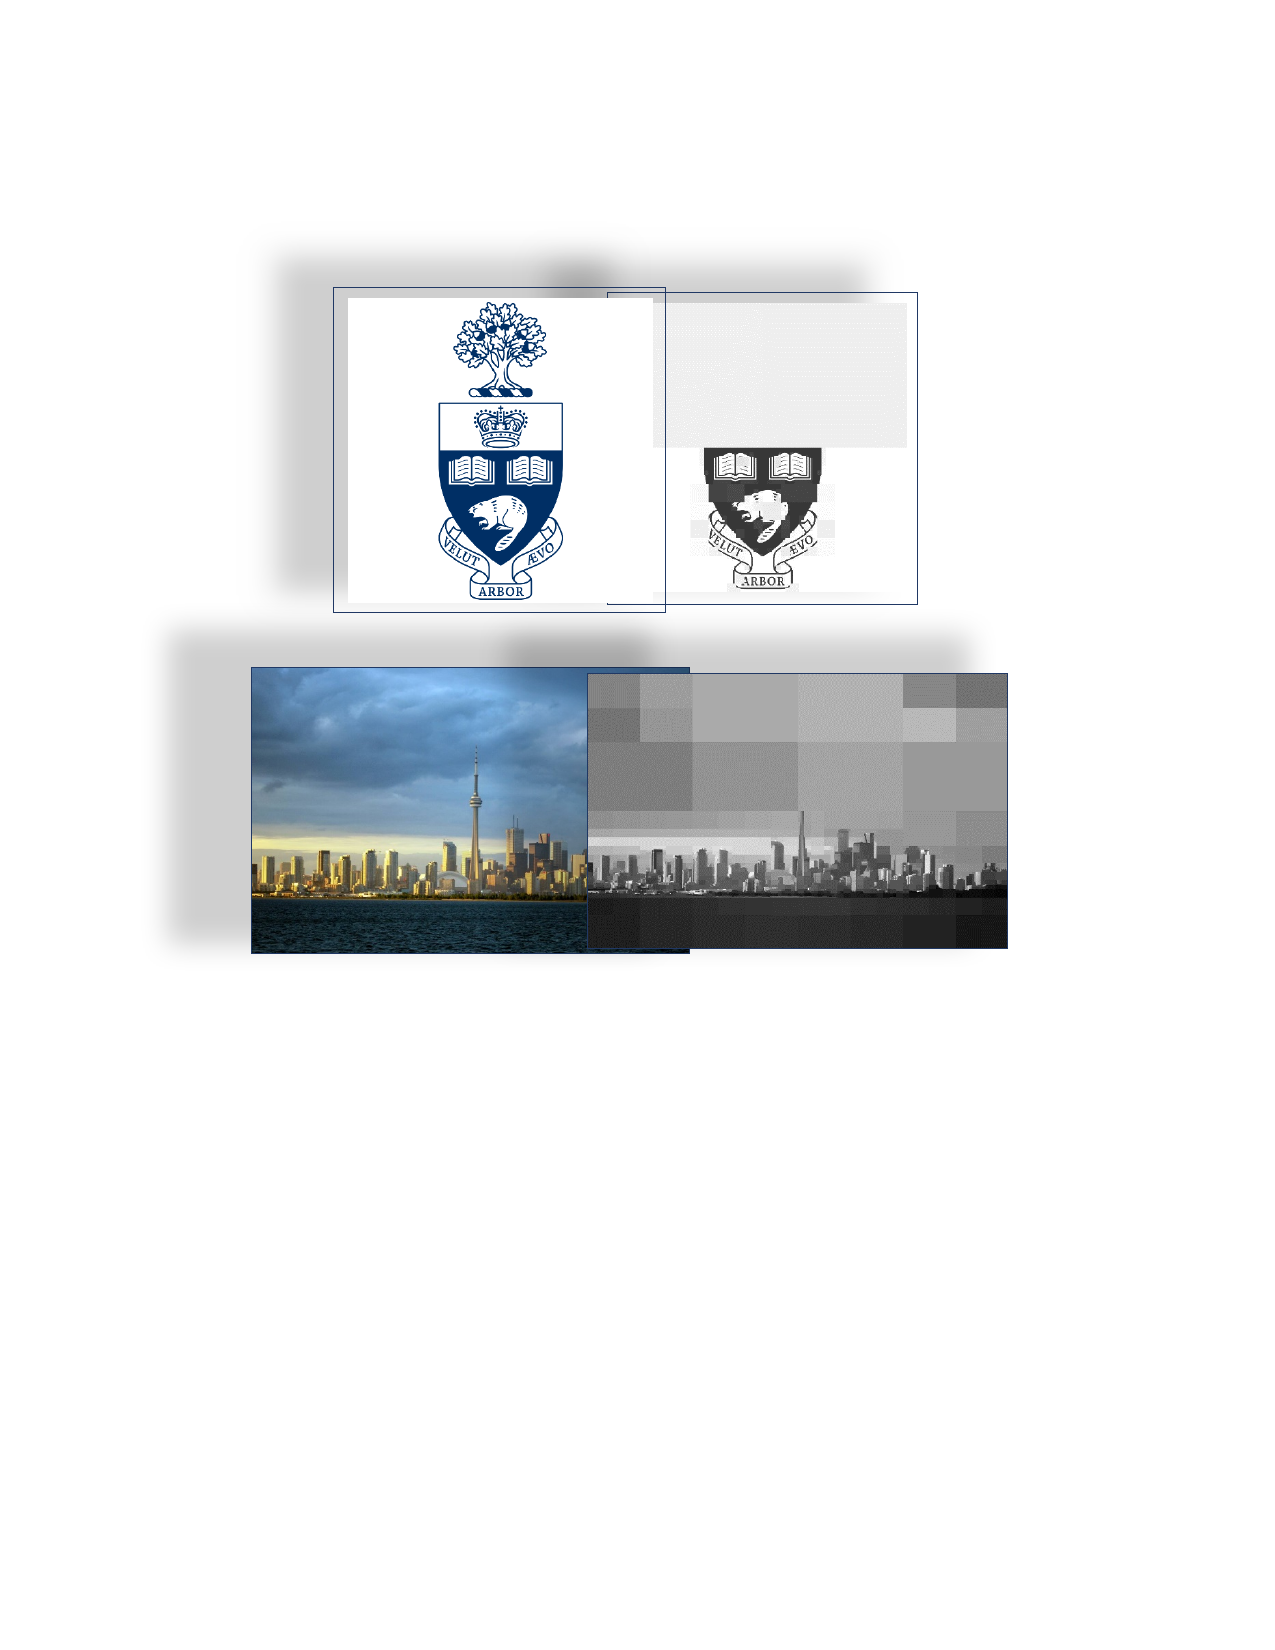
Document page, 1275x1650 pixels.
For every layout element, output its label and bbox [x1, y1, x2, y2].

picture [348, 298, 665, 603]
picture [252, 668, 689, 953]
picture [666, 303, 907, 592]
picture [588, 674, 1007, 948]
